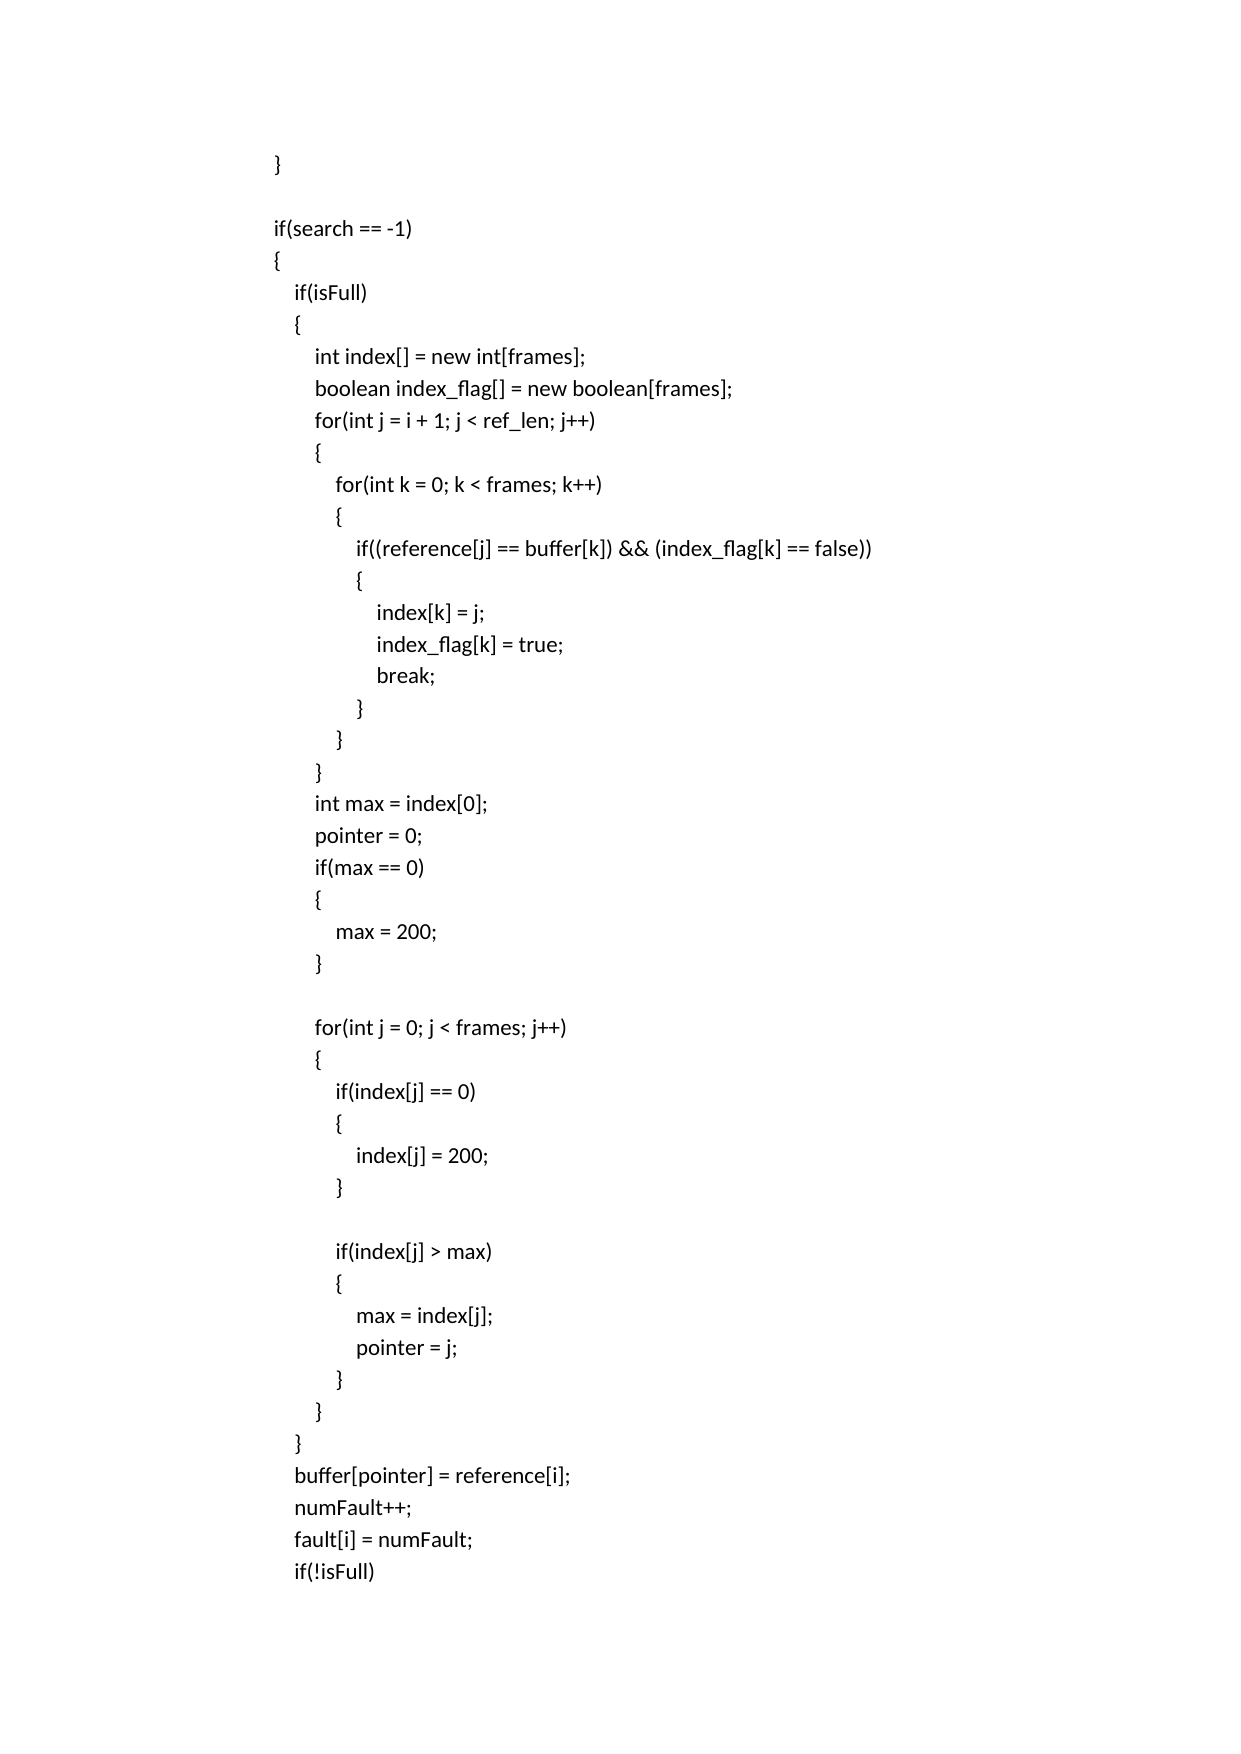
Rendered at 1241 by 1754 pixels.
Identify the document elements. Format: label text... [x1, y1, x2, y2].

text } [150, 726, 1090, 754]
text { [150, 502, 1090, 530]
text if(search == -1) [150, 214, 1090, 242]
text { [150, 1045, 1090, 1073]
text { [150, 566, 1090, 594]
text for(int j = 0; j < frames; j++) [150, 1013, 1090, 1041]
text if(!isFull) [150, 1557, 1090, 1585]
text numFault++; [150, 1493, 1090, 1521]
text index[k] = j; [150, 598, 1090, 626]
text } [150, 1397, 1090, 1425]
text if(index[j] > max) [150, 1237, 1090, 1265]
text int index[] = new int[frames]; [150, 342, 1090, 370]
text } [150, 694, 1090, 722]
text } [150, 150, 1090, 178]
text } [150, 1365, 1090, 1393]
text } [150, 1429, 1090, 1457]
text } [150, 758, 1090, 786]
text if(isFull) [150, 278, 1090, 306]
text if(max == 0) [150, 853, 1090, 882]
text } [150, 1173, 1090, 1201]
text index[j] = 200; [150, 1141, 1090, 1169]
text { [150, 310, 1090, 338]
text index_flag[k] = true; [150, 630, 1090, 658]
text if(index[j] == 0) [150, 1077, 1090, 1105]
text { [150, 246, 1090, 274]
text { [150, 1109, 1090, 1137]
text max = index[j]; [150, 1301, 1090, 1329]
text fault[i] = numFault; [150, 1525, 1090, 1553]
text { [150, 1269, 1090, 1297]
text for(int k = 0; k < frames; k++) [150, 470, 1090, 498]
text boolean index_flag[] = new boolean[frames]; [150, 374, 1090, 402]
text { [150, 438, 1090, 466]
text int max = index[0]; [150, 789, 1090, 818]
text pointer = 0; [150, 822, 1090, 849]
text { [150, 886, 1090, 913]
text if((reference[j] == buffer[k]) && (index_flag[k] == false)) [150, 534, 1090, 562]
text break; [150, 662, 1090, 690]
text pointer = j; [150, 1333, 1090, 1361]
text for(int j = i + 1; j < ref_len; j++) [150, 406, 1090, 434]
text max = 200; [150, 917, 1090, 946]
text } [150, 949, 1090, 977]
text buffer[pointer] = reference[i]; [150, 1461, 1090, 1489]
